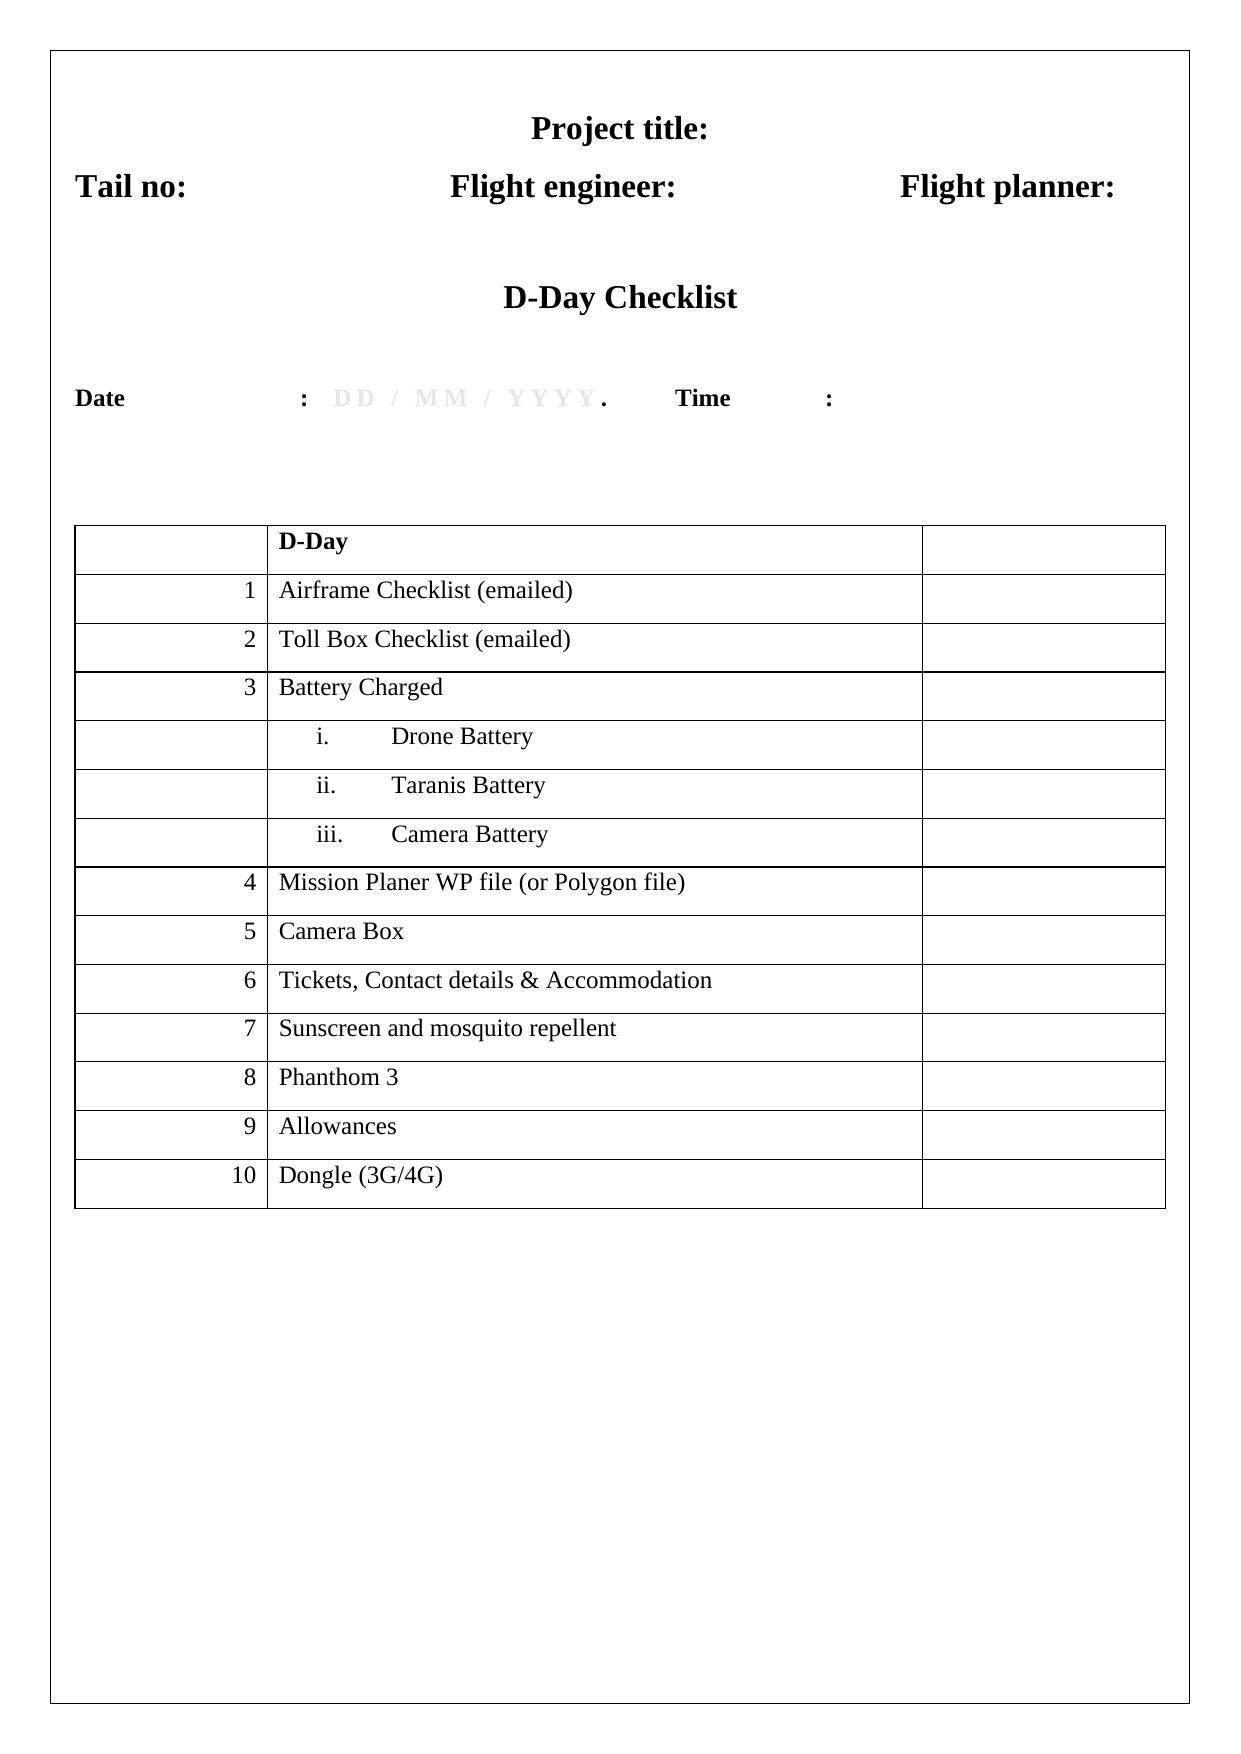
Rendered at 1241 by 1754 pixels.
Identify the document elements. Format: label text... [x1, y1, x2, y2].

table_cell 9 [76, 1111, 267, 1159]
table_cell Mission Planer WP file (or Polygon file) [268, 868, 922, 915]
table_cell 8 [76, 1062, 267, 1110]
table_cell Drone Battery [268, 721, 922, 769]
table_cell [923, 965, 1165, 1012]
text D-Day Checklist [75, 277, 1165, 316]
table_cell 5 [76, 916, 267, 964]
table_cell [923, 819, 1165, 866]
table_cell [923, 1014, 1165, 1061]
text Tail no: Flight engineer: Flight planner: [75, 167, 1165, 205]
table_cell 6 [76, 965, 267, 1012]
table_cell 2 [76, 624, 267, 671]
table_cell Allowances [268, 1111, 922, 1159]
table_cell [76, 721, 267, 769]
table_cell Battery Charged [268, 673, 922, 720]
table_cell Tickets, Contact details & Accommodation [268, 965, 922, 1012]
table_cell Camera Battery [268, 819, 922, 866]
table_cell Dongle (3G/4G) [268, 1160, 922, 1207]
table_cell 10 [76, 1160, 267, 1207]
table_cell Airframe Checklist (emailed) [268, 575, 922, 623]
text Project title: [75, 108, 1165, 147]
table_cell [76, 770, 267, 818]
table_cell [923, 1062, 1165, 1110]
table_header [76, 526, 267, 574]
table_cell Taranis Battery [268, 770, 922, 818]
table_cell Toll Box Checklist (emailed) [268, 624, 922, 671]
text Date : DD / MM / YYYY. Time : [75, 383, 1165, 412]
table_cell [923, 916, 1165, 964]
table_cell Phanthom 3 [268, 1062, 922, 1110]
table_cell 3 [76, 673, 267, 720]
table_header D-Day [268, 526, 922, 574]
table_cell [923, 1111, 1165, 1159]
table_cell 1 [76, 575, 267, 623]
table_cell 7 [76, 1014, 267, 1061]
table_cell [76, 819, 267, 866]
table_cell [923, 721, 1165, 769]
table_cell [923, 624, 1165, 671]
table_cell [923, 673, 1165, 720]
table_cell 4 [76, 868, 267, 915]
table_cell Camera Box [268, 916, 922, 964]
table_cell Sunscreen and mosquito repellent [268, 1014, 922, 1061]
table_header [923, 526, 1165, 574]
table_cell [923, 770, 1165, 818]
table_cell [923, 575, 1165, 623]
table_cell [923, 1160, 1165, 1207]
table_cell [923, 868, 1165, 915]
